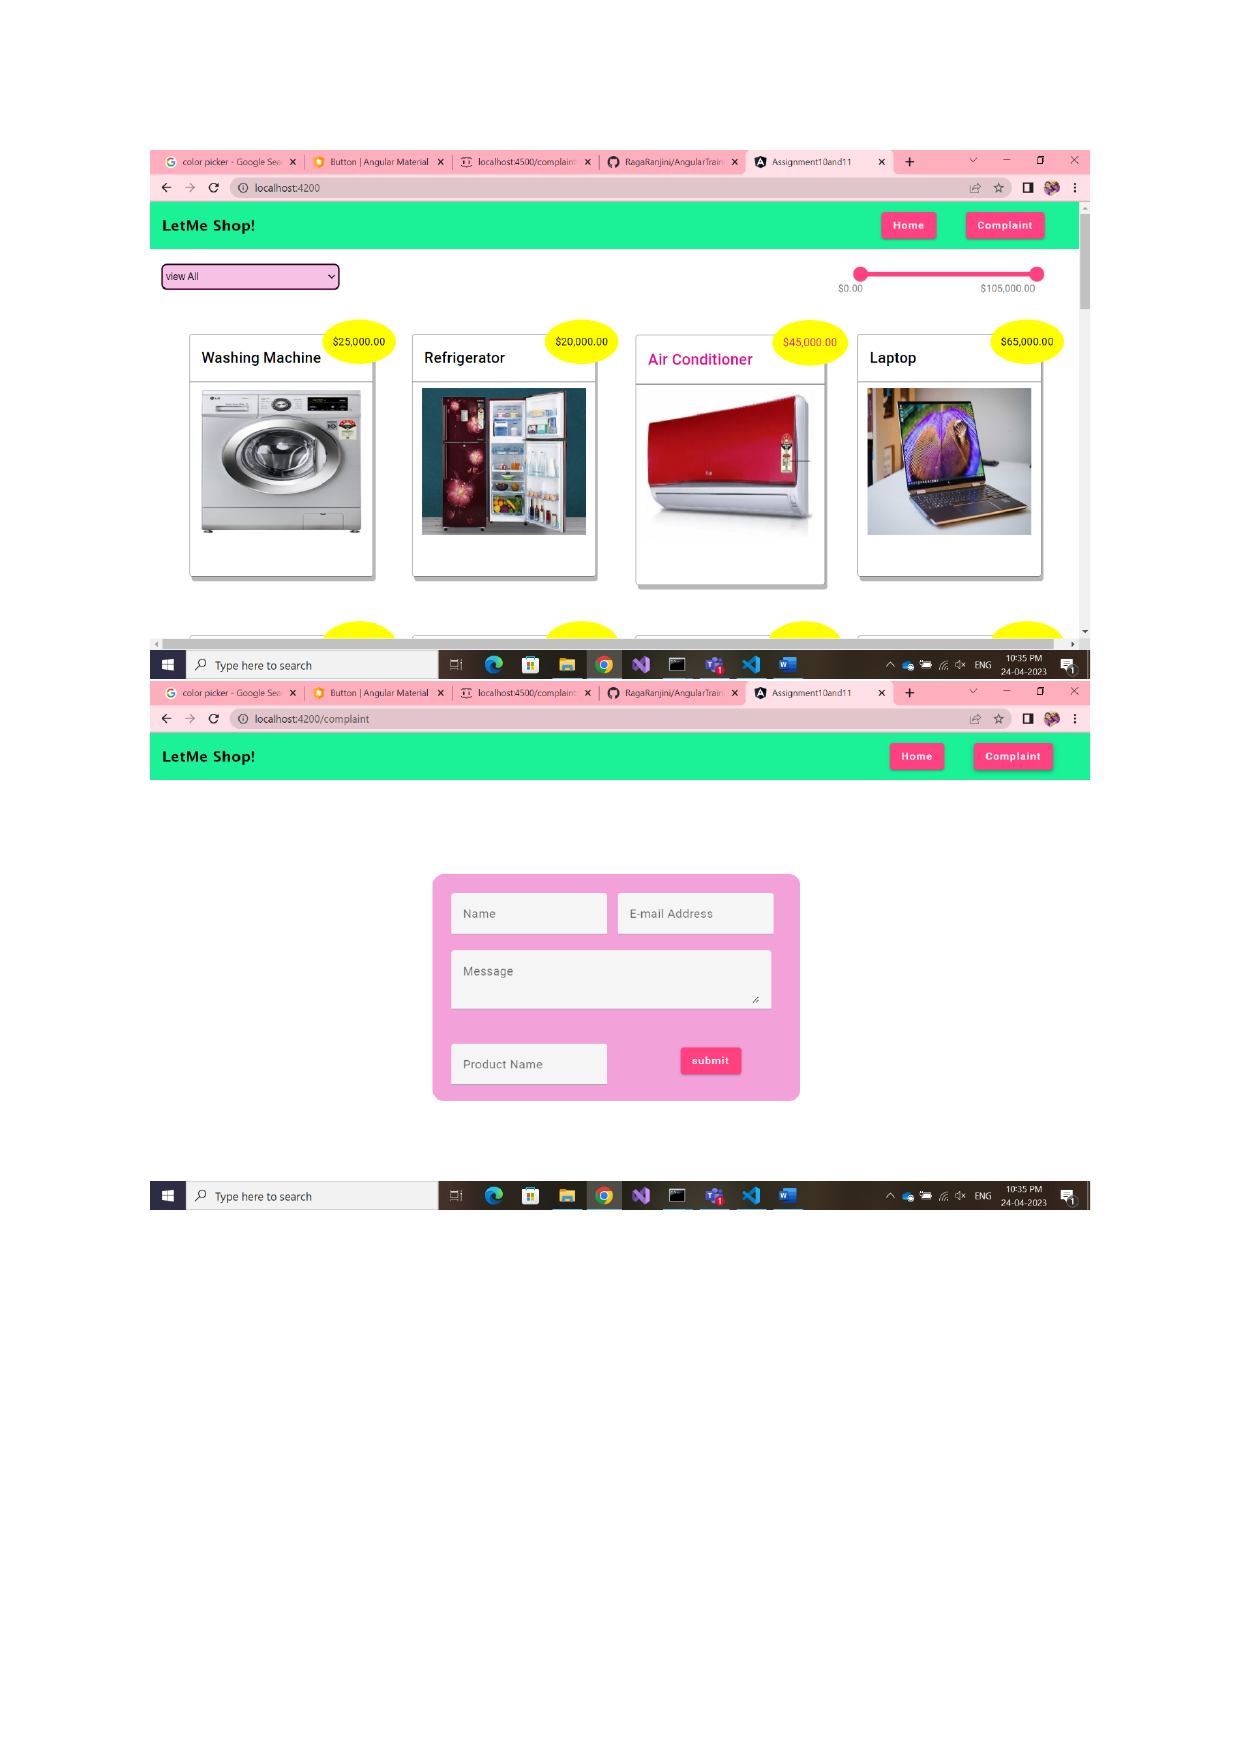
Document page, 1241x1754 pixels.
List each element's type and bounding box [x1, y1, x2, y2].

picture [150, 681, 1091, 1210]
picture [150, 150, 1091, 679]
